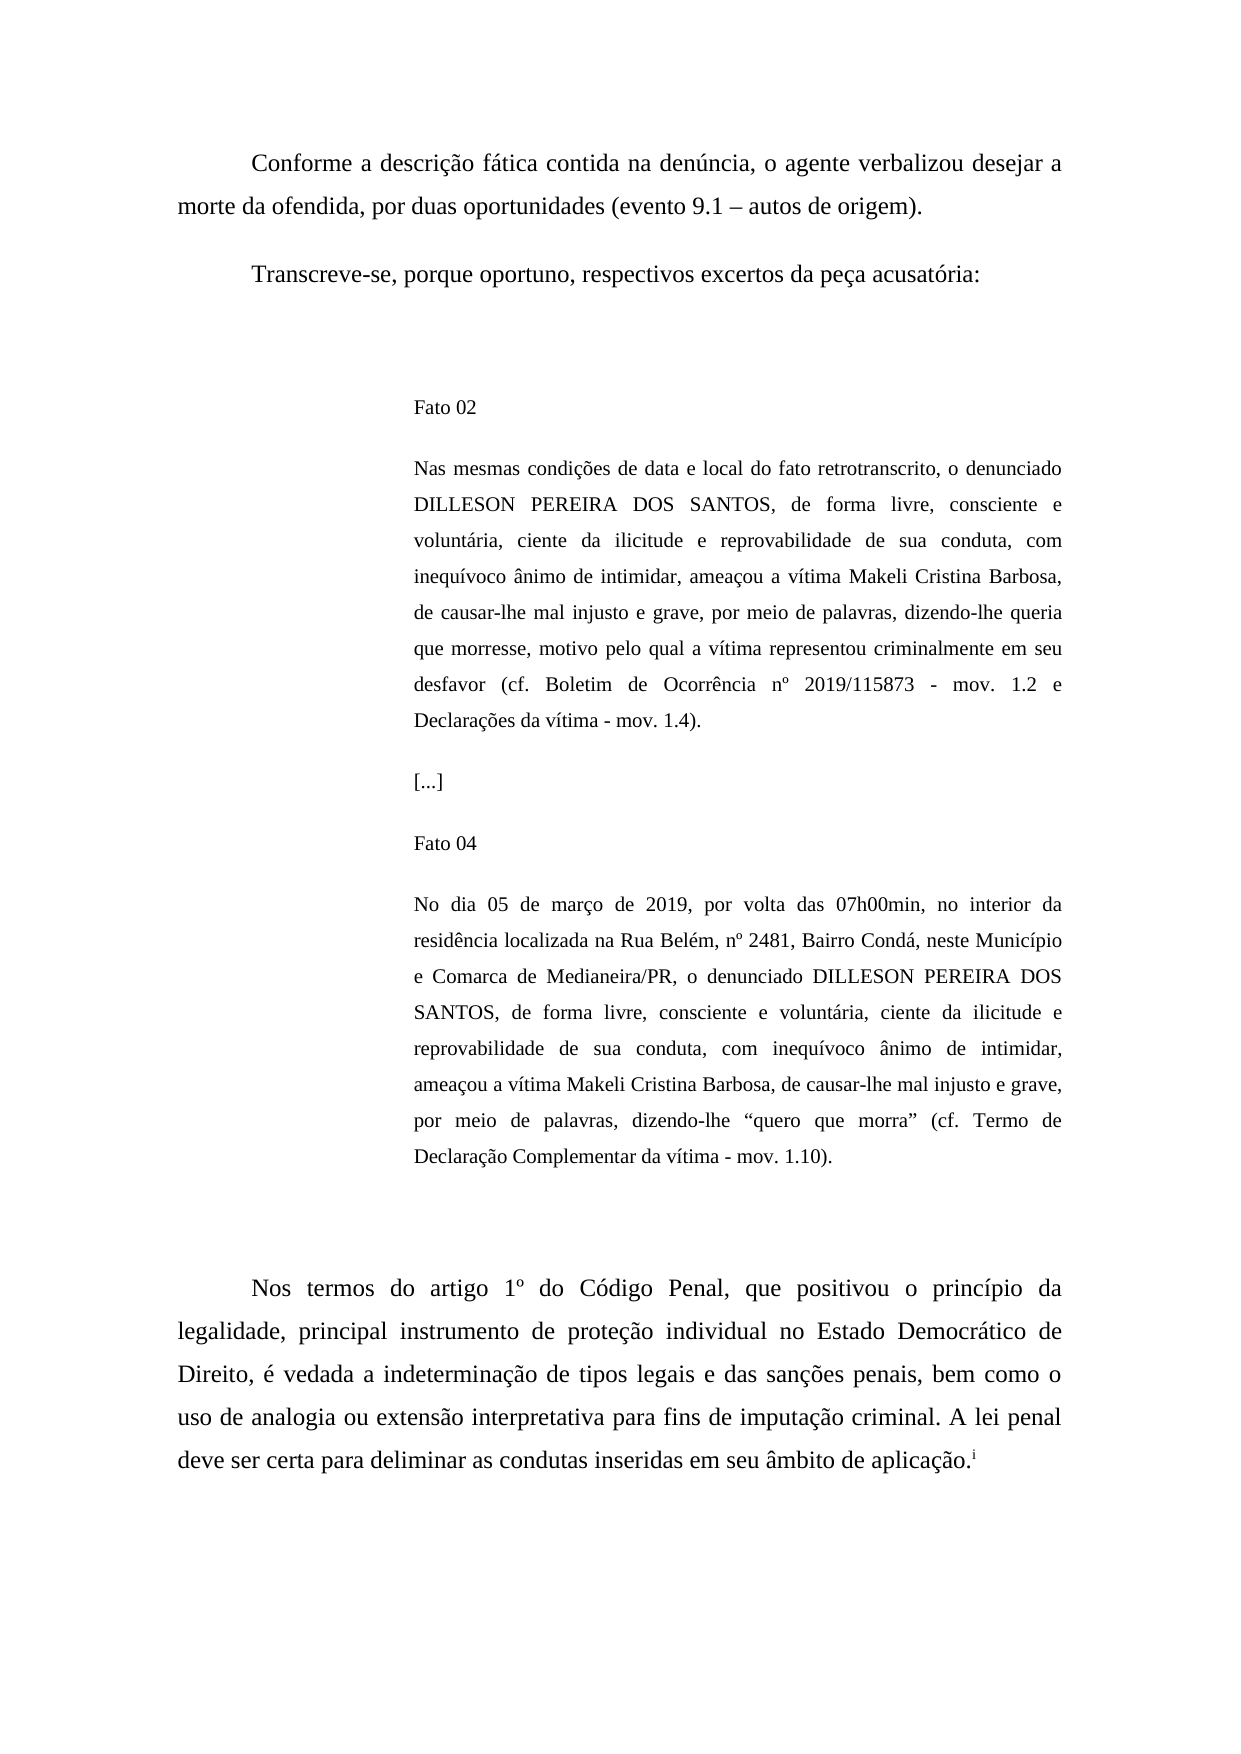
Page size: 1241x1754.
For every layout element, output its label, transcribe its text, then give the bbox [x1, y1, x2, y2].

list Fato 04 [413, 831, 1063, 854]
list Fato 02 [413, 395, 1063, 419]
list Nos termos do artigo 1º do Código Penal, que positivou o princípio da legalidade, principal instrumento de proteção individual no Estado Democrático de Direito, é vedada a indeterminação de tipos legais e das sanções penais, bem como o uso de analogia ou extensão interpretativa para fins de imputação criminal. A lei penal deve ser certa para deliminar as condutas inseridas em seu âmbito de aplicação. [177, 1273, 1063, 1474]
list Conforme a descrição fática contida na denúncia, o agente verbalizou desejar a morte da ofendida, por duas oportunidades (evento 9.1 – autos de origem). [177, 148, 1063, 219]
list Transcreve-se, porque oportuno, respectivos excertos da peça acusatória: [177, 259, 1063, 288]
list [...] [413, 769, 1063, 793]
list Nas mesmas condições de data e local do fato retrotranscrito, o denunciado DILLESON PEREIRA DOS SANTOS, de forma livre, consciente e voluntária, ciente da ilicitude e reprovabilidade de sua conduta, com inequívoco ânimo de intimidar, ameaçou a vítima Makeli Cristina Barbosa, de causar-lhe mal injusto e grave, por meio de palavras, dizendo-lhe queria que morresse, motivo pelo qual a vítima representou criminalmente em seu desfavor (cf. Boletim de Ocorrência nº 2019/115873 - mov. 1.2 e Declarações da vítima - mov. 1.4). [413, 456, 1063, 732]
list No dia 05 de março de 2019, por volta das 07h00min, no interior da residência localizada na Rua Belém, nº 2481, Bairro Condá, neste Município e Comarca de Medianeira/PR, o denunciado DILLESON PEREIRA DOS SANTOS, de forma livre, consciente e voluntária, ciente da ilicitude e reprovabilidade de sua conduta, com inequívoco ânimo de intimidar, ameaçou a vítima Makeli Cristina Barbosa, de causar-lhe mal injusto e grave, por meio de palavras, dizendo-lhe “quero que morra” (cf. Termo de Declaração Complementar da vítima - mov. 1.10). [413, 892, 1063, 1168]
